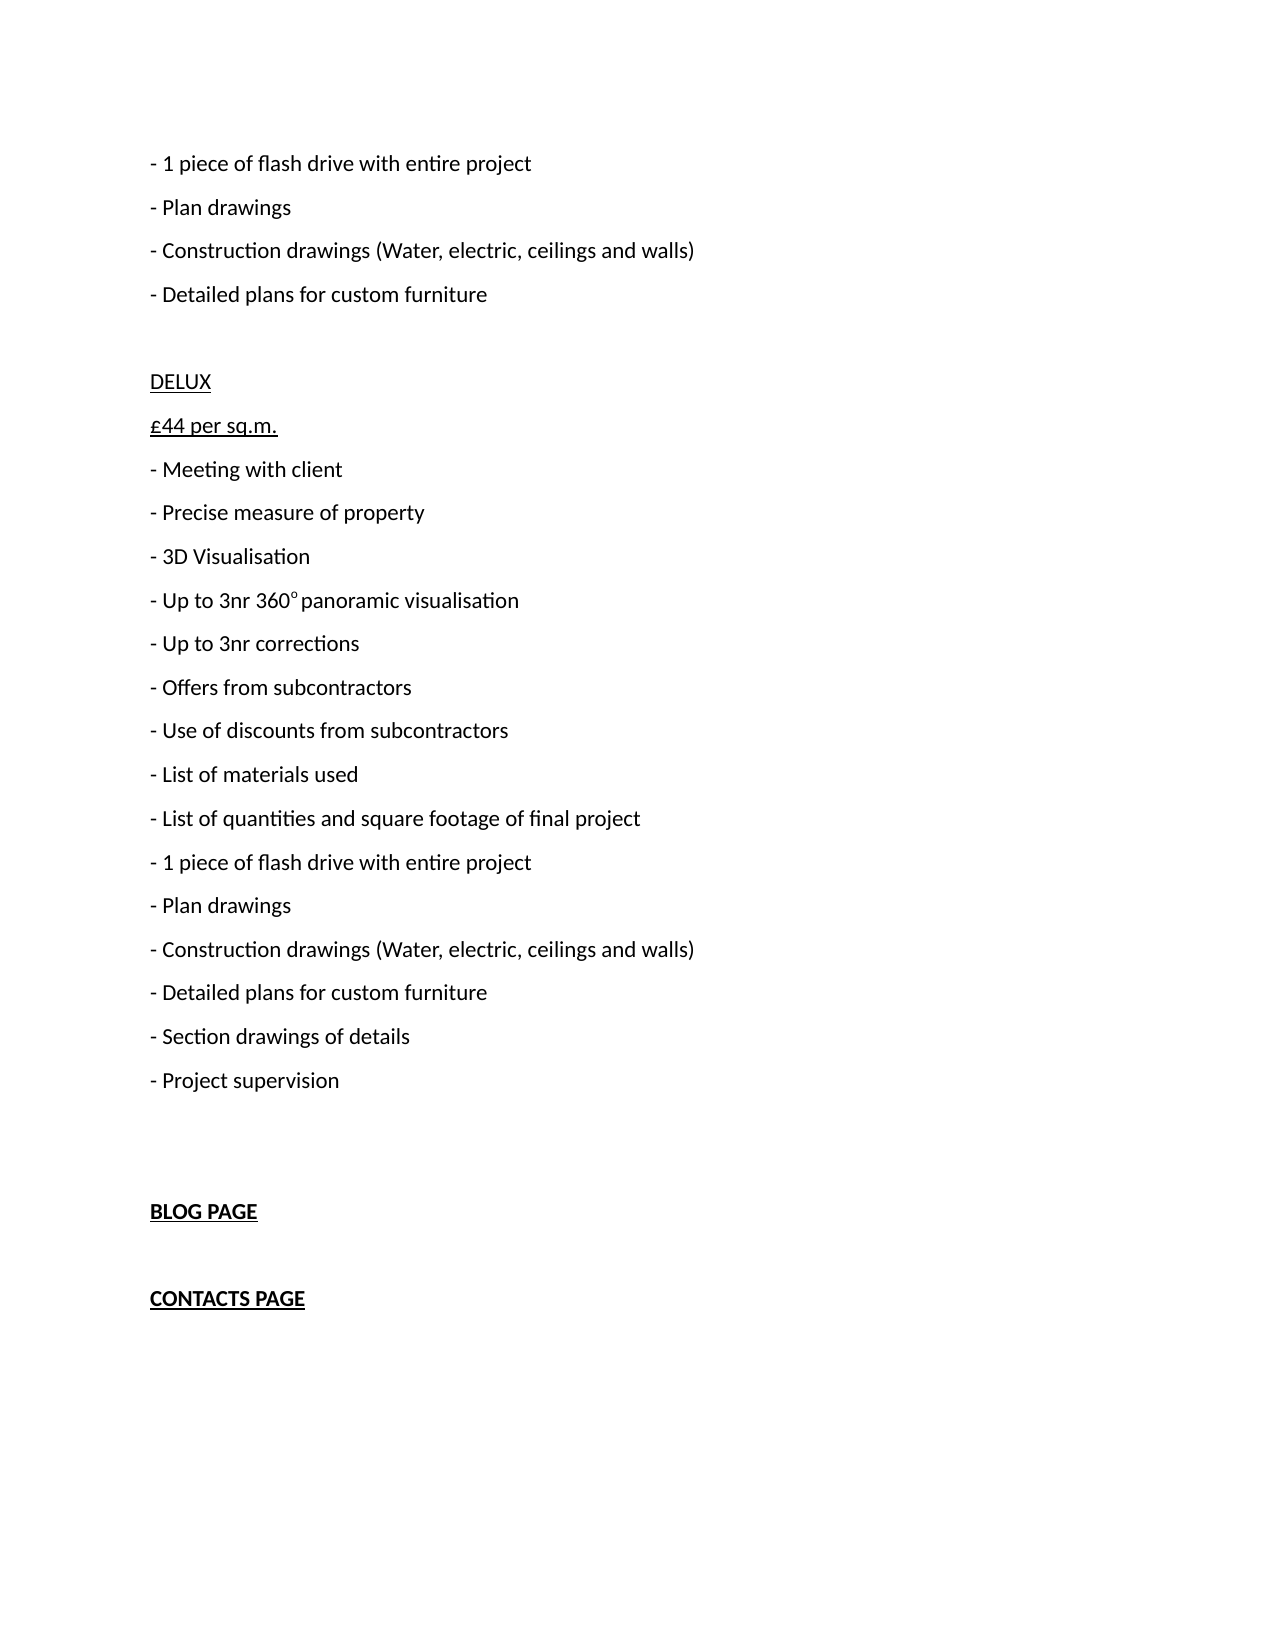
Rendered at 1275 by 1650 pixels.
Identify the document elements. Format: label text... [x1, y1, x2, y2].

text - Detailed plans for custom furniture [150, 979, 1125, 1006]
text - List of materials used [150, 761, 1125, 788]
text - Project supervision [150, 1067, 1125, 1093]
text - 1 piece of flash drive with entire project [150, 150, 1125, 177]
text - Construction drawings (Water, electric, ceilings and walls) [150, 936, 1125, 963]
text - List of quantities and square footage of final project [150, 805, 1125, 832]
text - Up to 3nr corrections [150, 630, 1125, 657]
text - Section drawings of details [150, 1023, 1125, 1050]
text - 1 piece of flash drive with entire project [150, 848, 1125, 875]
text £44 per sq.m. [150, 412, 1125, 439]
text - Detailed plans for custom furniture [150, 281, 1125, 308]
text - 3D Visualisation [150, 543, 1125, 570]
text CONTACTS PAGE [150, 1285, 1125, 1312]
text - Offers from subcontractors [150, 674, 1125, 701]
text - Precise measure of property [150, 499, 1125, 526]
text DELUX [150, 368, 1125, 395]
text - Meeting with client [150, 456, 1125, 482]
text - Plan drawings [150, 194, 1125, 221]
text BLOG PAGE [150, 1197, 1125, 1224]
text - Plan drawings [150, 892, 1125, 919]
text - Use of discounts from subcontractors [150, 717, 1125, 744]
text - Up to 3nr 360o panoramic visualisation [150, 586, 1125, 613]
text - Construction drawings (Water, electric, ceilings and walls) [150, 237, 1125, 264]
